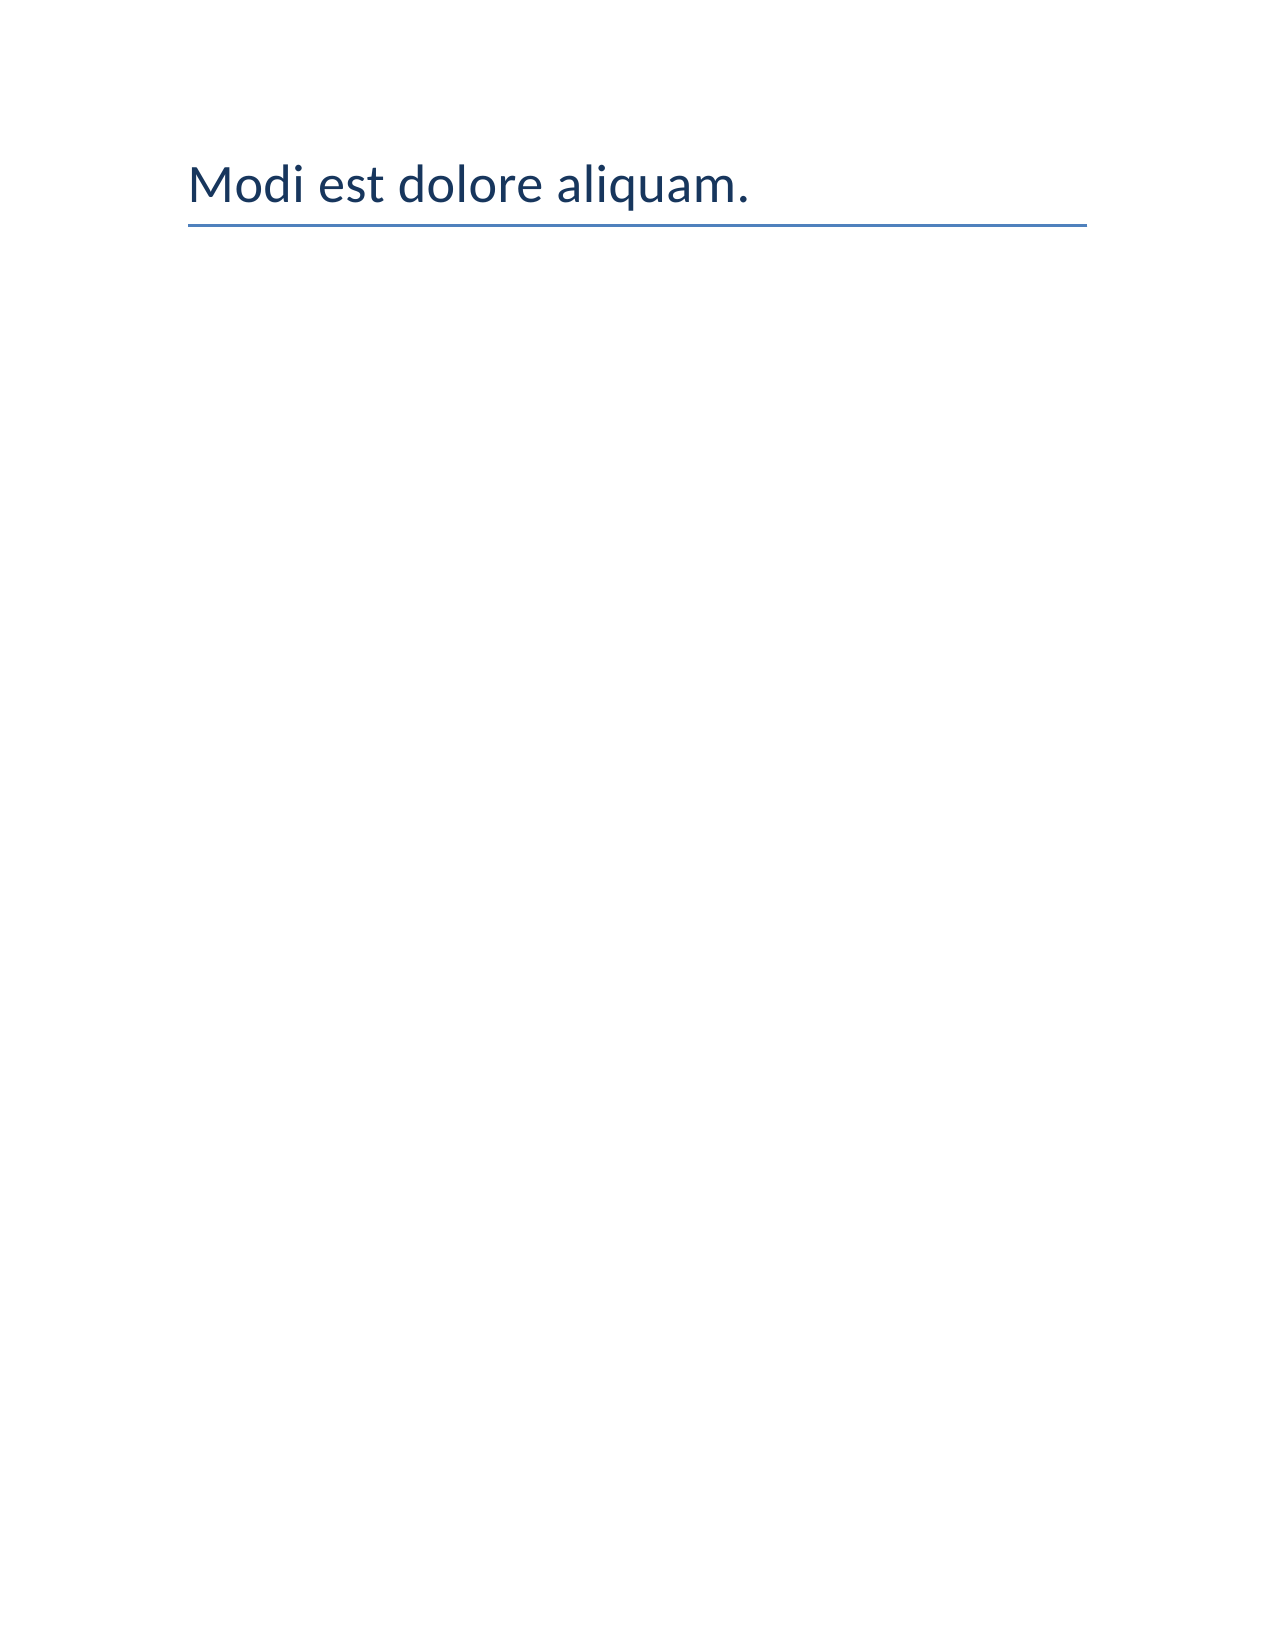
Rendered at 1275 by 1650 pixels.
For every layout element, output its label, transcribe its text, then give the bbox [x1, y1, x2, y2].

title Modi est dolore aliquam. [187, 150, 1087, 227]
